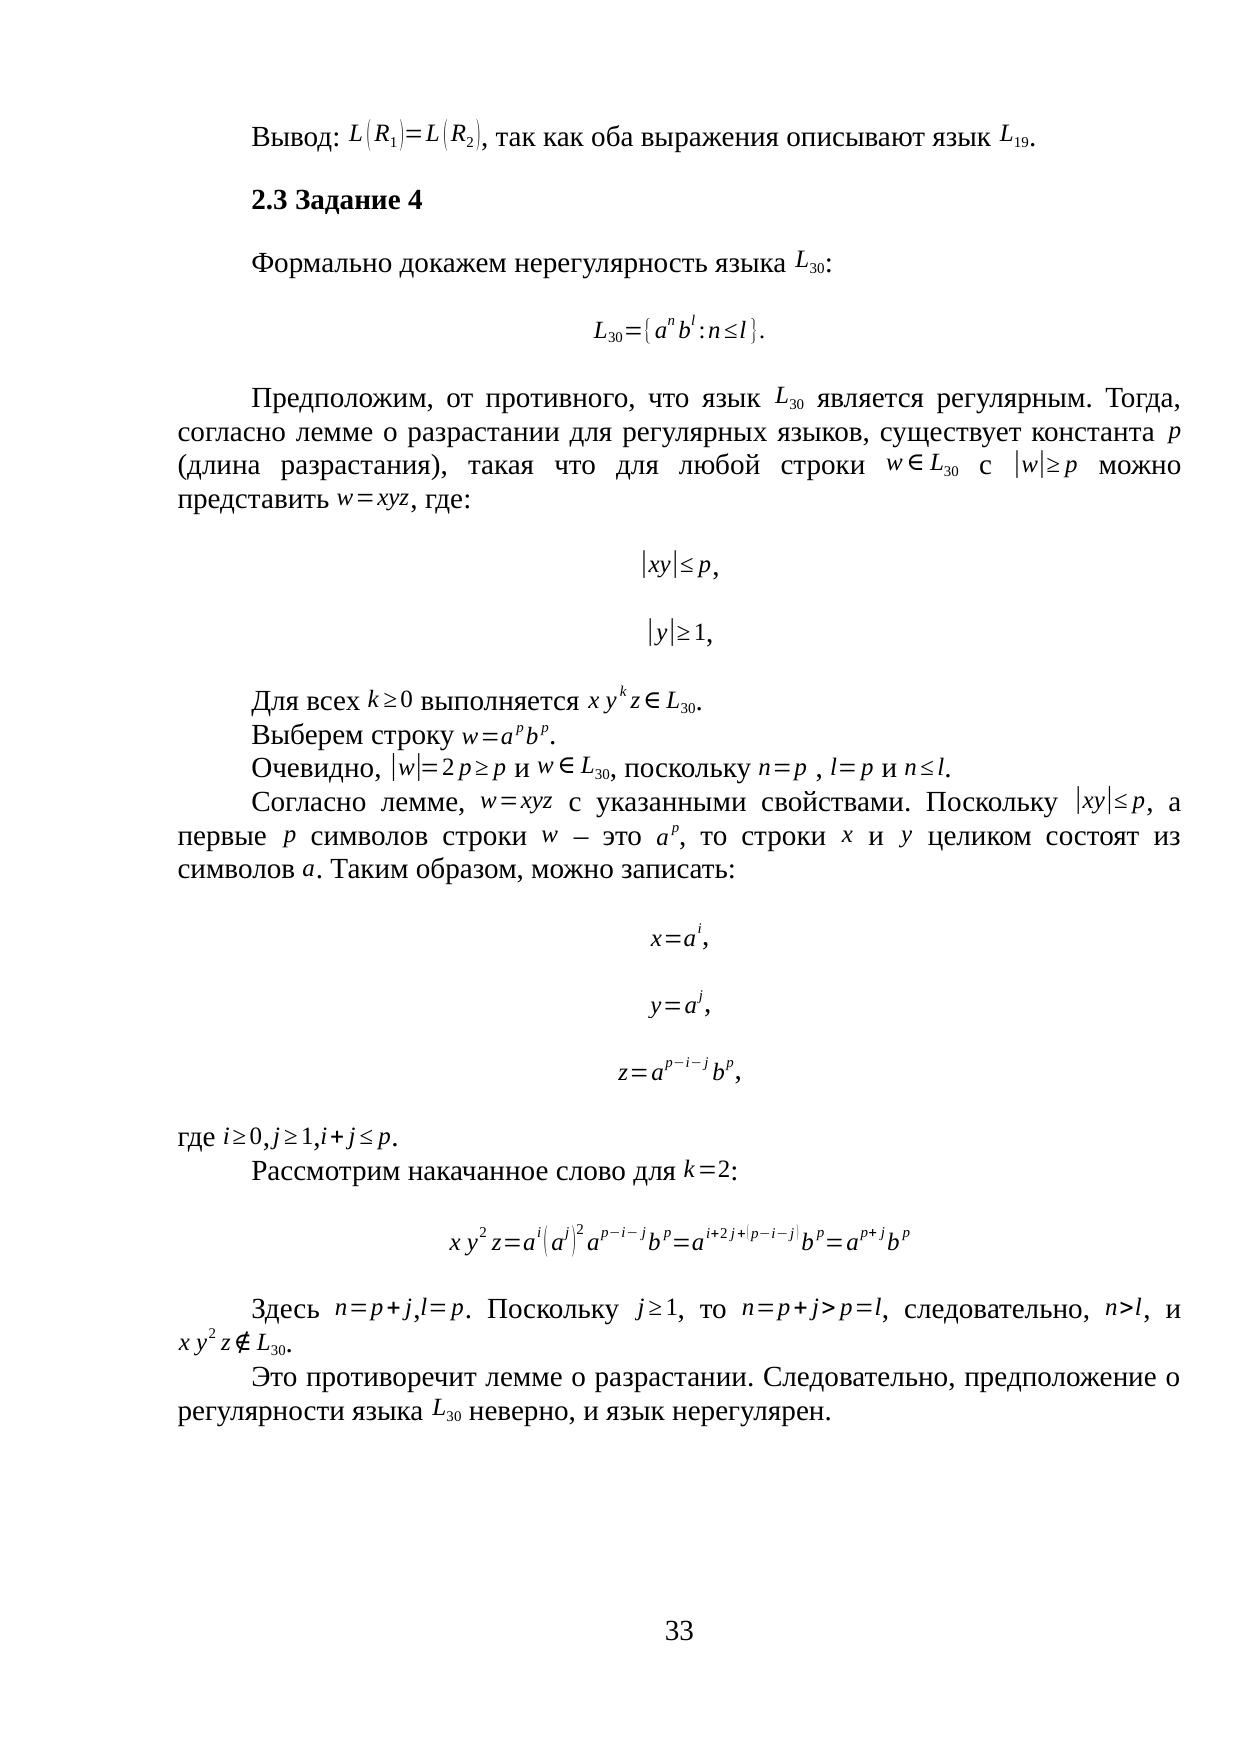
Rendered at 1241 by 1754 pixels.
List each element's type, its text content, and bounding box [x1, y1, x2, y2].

text Это противоречит лемме о разрастании. Следовательно, предположение о регулярности языка неверно, и язык нерегулярен. [177, 1359, 1181, 1426]
text где ,,. [177, 1119, 1181, 1153]
subtitle Задание 4 [177, 182, 1181, 216]
text , [177, 918, 1181, 952]
text , [177, 1052, 1181, 1086]
text Согласно лемме, с указанными свойствами. Поскольку , а первые символов строки – это , то строки и целиком состоят из символов . Таким образом, можно записать: [177, 784, 1181, 885]
text Формально докажем нерегулярность языка : [177, 245, 1181, 278]
text Рассмотрим накачанное слово для : [177, 1153, 1181, 1187]
text , [177, 985, 1181, 1019]
text , [177, 548, 1181, 581]
text Для всех выполняется . [177, 682, 1181, 717]
text Предположим, от противного, что язык является регулярным. Тогда, согласно лемме о разрастании для регулярных языков, существует константа (длина разрастания), такая что для любой строки с можно представить , где: [177, 380, 1181, 514]
text Здесь ,. Поскольку , то , следовательно, , и . [177, 1291, 1181, 1359]
text Очевидно, и , поскольку , и . [177, 751, 1181, 784]
text , [177, 615, 1181, 648]
text Выберем строку . [177, 717, 1181, 751]
text Вывод: , так как оба выражения описывают язык . [177, 118, 1181, 153]
